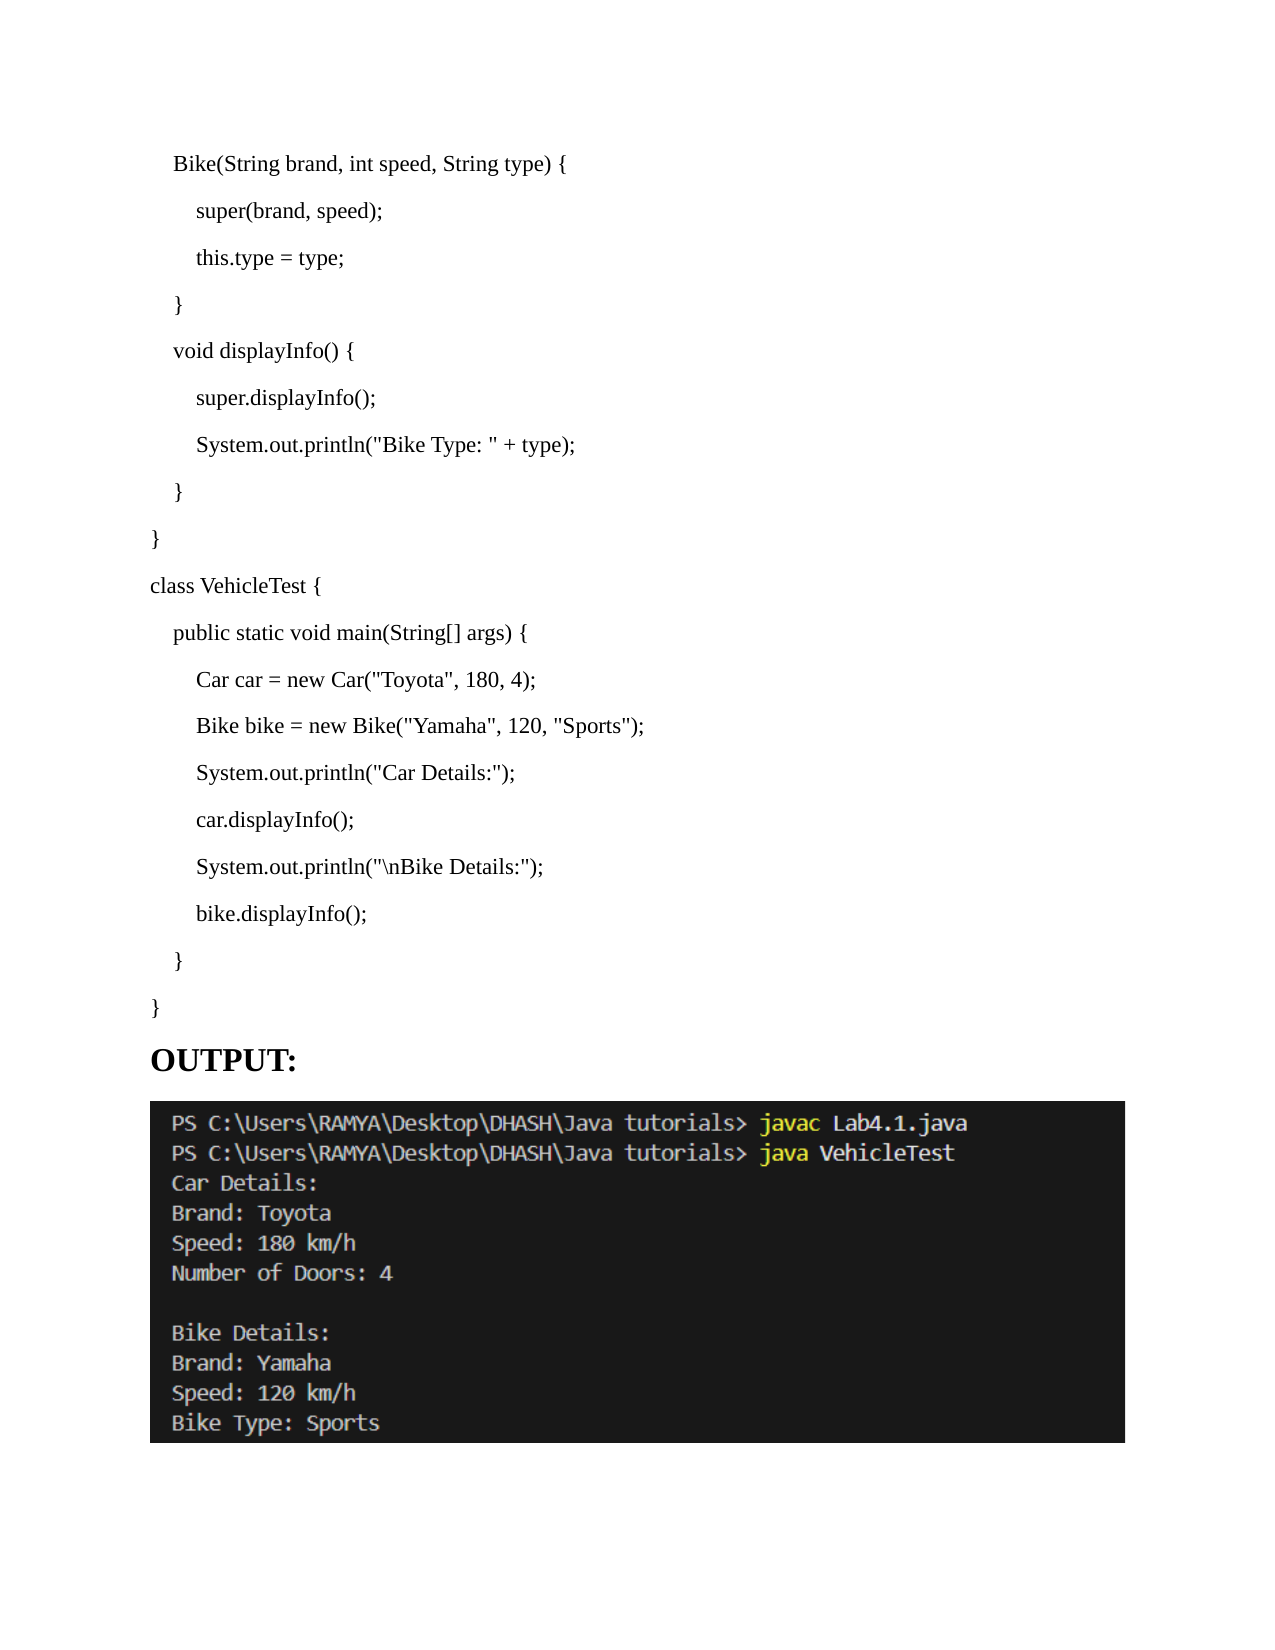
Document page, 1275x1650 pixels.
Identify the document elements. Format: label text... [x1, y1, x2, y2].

text Bike bike = new Bike("Yamaha", 120, "Sports"); [150, 712, 1125, 739]
text System.out.println("Bike Type: " + type); [150, 431, 1125, 458]
text } [150, 994, 1125, 1020]
text Bike(String brand, int speed, String type) { [150, 150, 1125, 176]
text OUTPUT: [150, 1041, 1125, 1079]
text class VehicleTest { [150, 572, 1125, 598]
text super(brand, speed); [150, 197, 1125, 223]
picture [150, 1101, 1125, 1443]
text bike.displayInfo(); [150, 900, 1125, 926]
text void displayInfo() { [150, 337, 1125, 364]
text } [150, 291, 1125, 317]
text System.out.println("Car Details:"); [150, 759, 1125, 786]
text } [150, 525, 1125, 551]
text car.displayInfo(); [150, 806, 1125, 833]
text super.displayInfo(); [150, 384, 1125, 411]
text public static void main(String[] args) { [150, 619, 1125, 645]
text } [150, 478, 1125, 504]
text Car car = new Car("Toyota", 180, 4); [150, 666, 1125, 692]
text System.out.println("\nBike Details:"); [150, 853, 1125, 879]
text } [150, 947, 1125, 973]
text this.type = type; [150, 244, 1125, 270]
